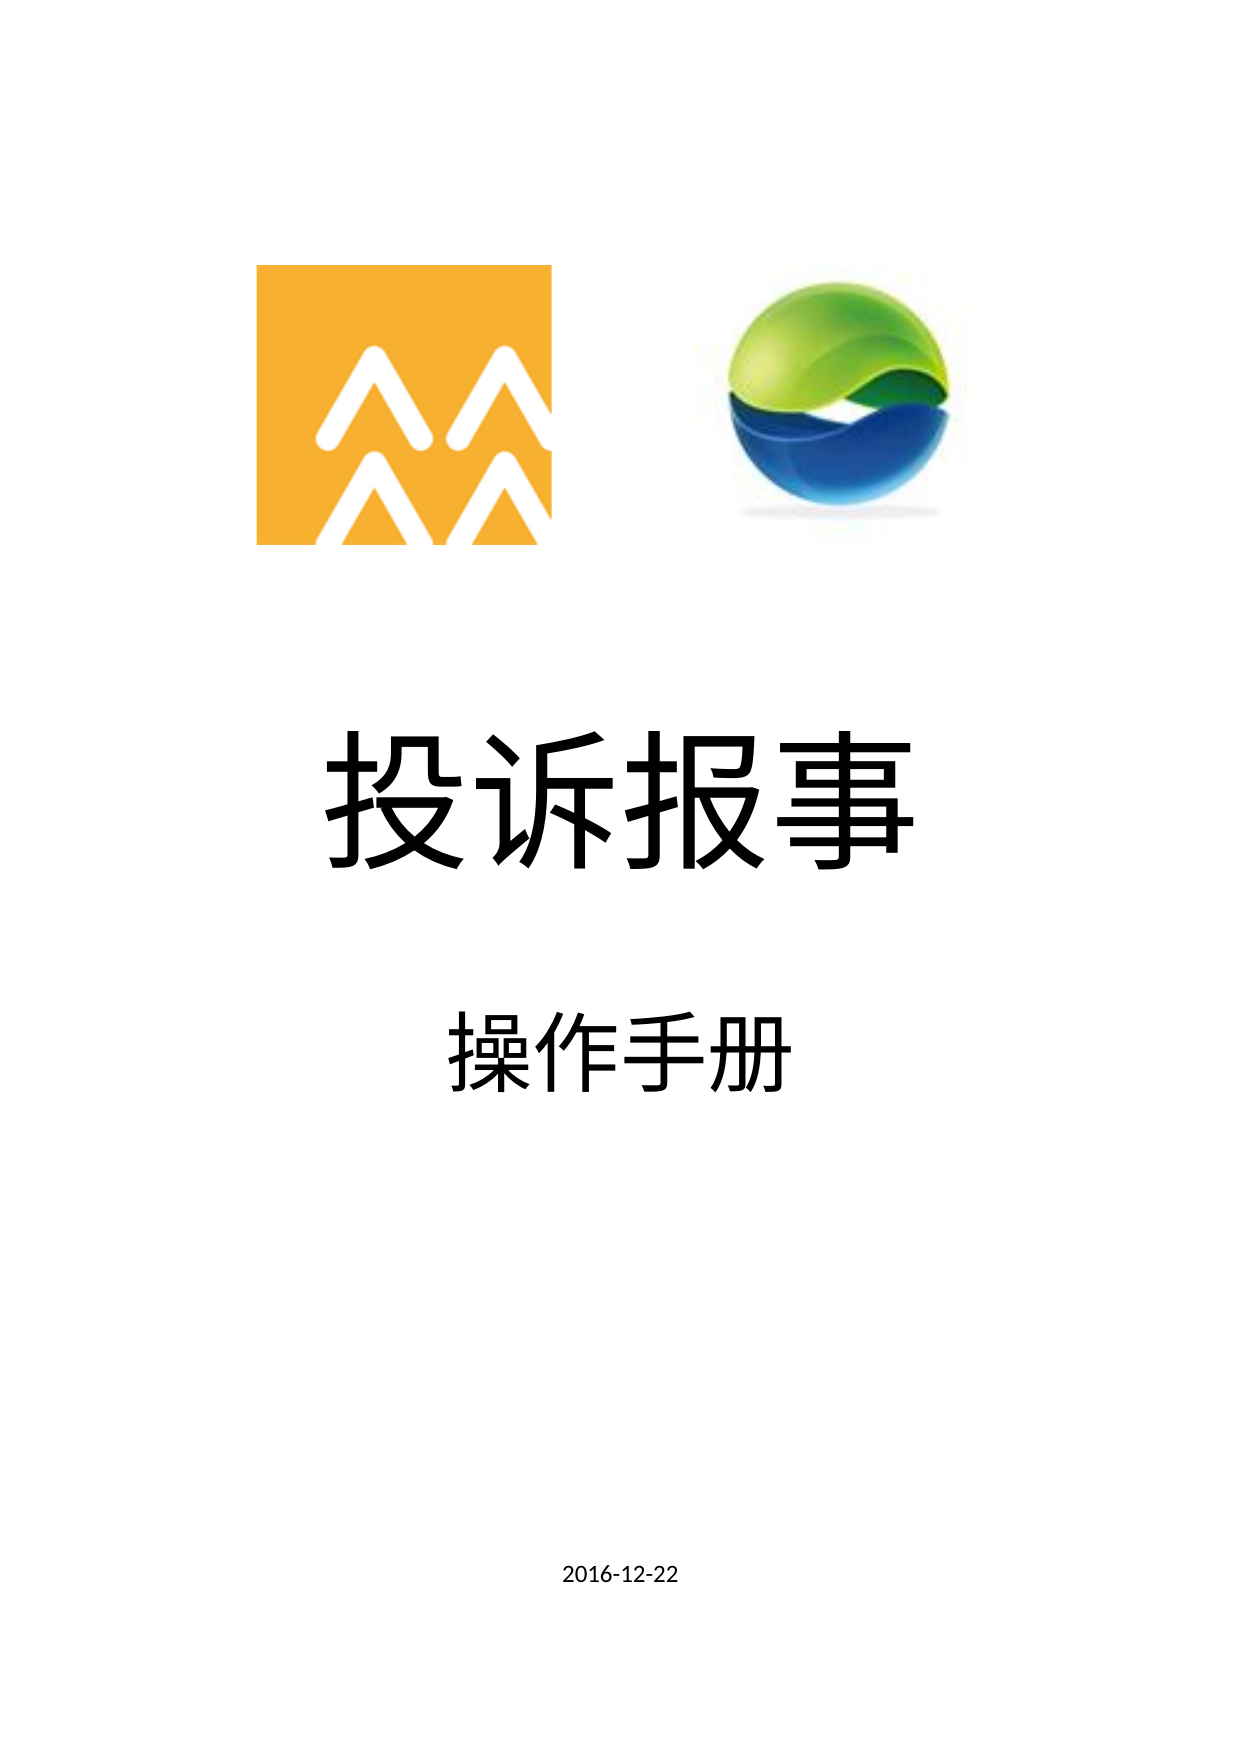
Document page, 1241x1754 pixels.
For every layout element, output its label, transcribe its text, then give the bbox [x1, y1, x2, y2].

picture [256, 265, 552, 545]
text 2016-12-22 [187, 1556, 1053, 1590]
table_header [620, 266, 1052, 571]
picture [695, 265, 977, 545]
text 操作手册 [187, 979, 1053, 1115]
text 投诉报事 [187, 673, 1053, 911]
table_header [188, 266, 620, 571]
